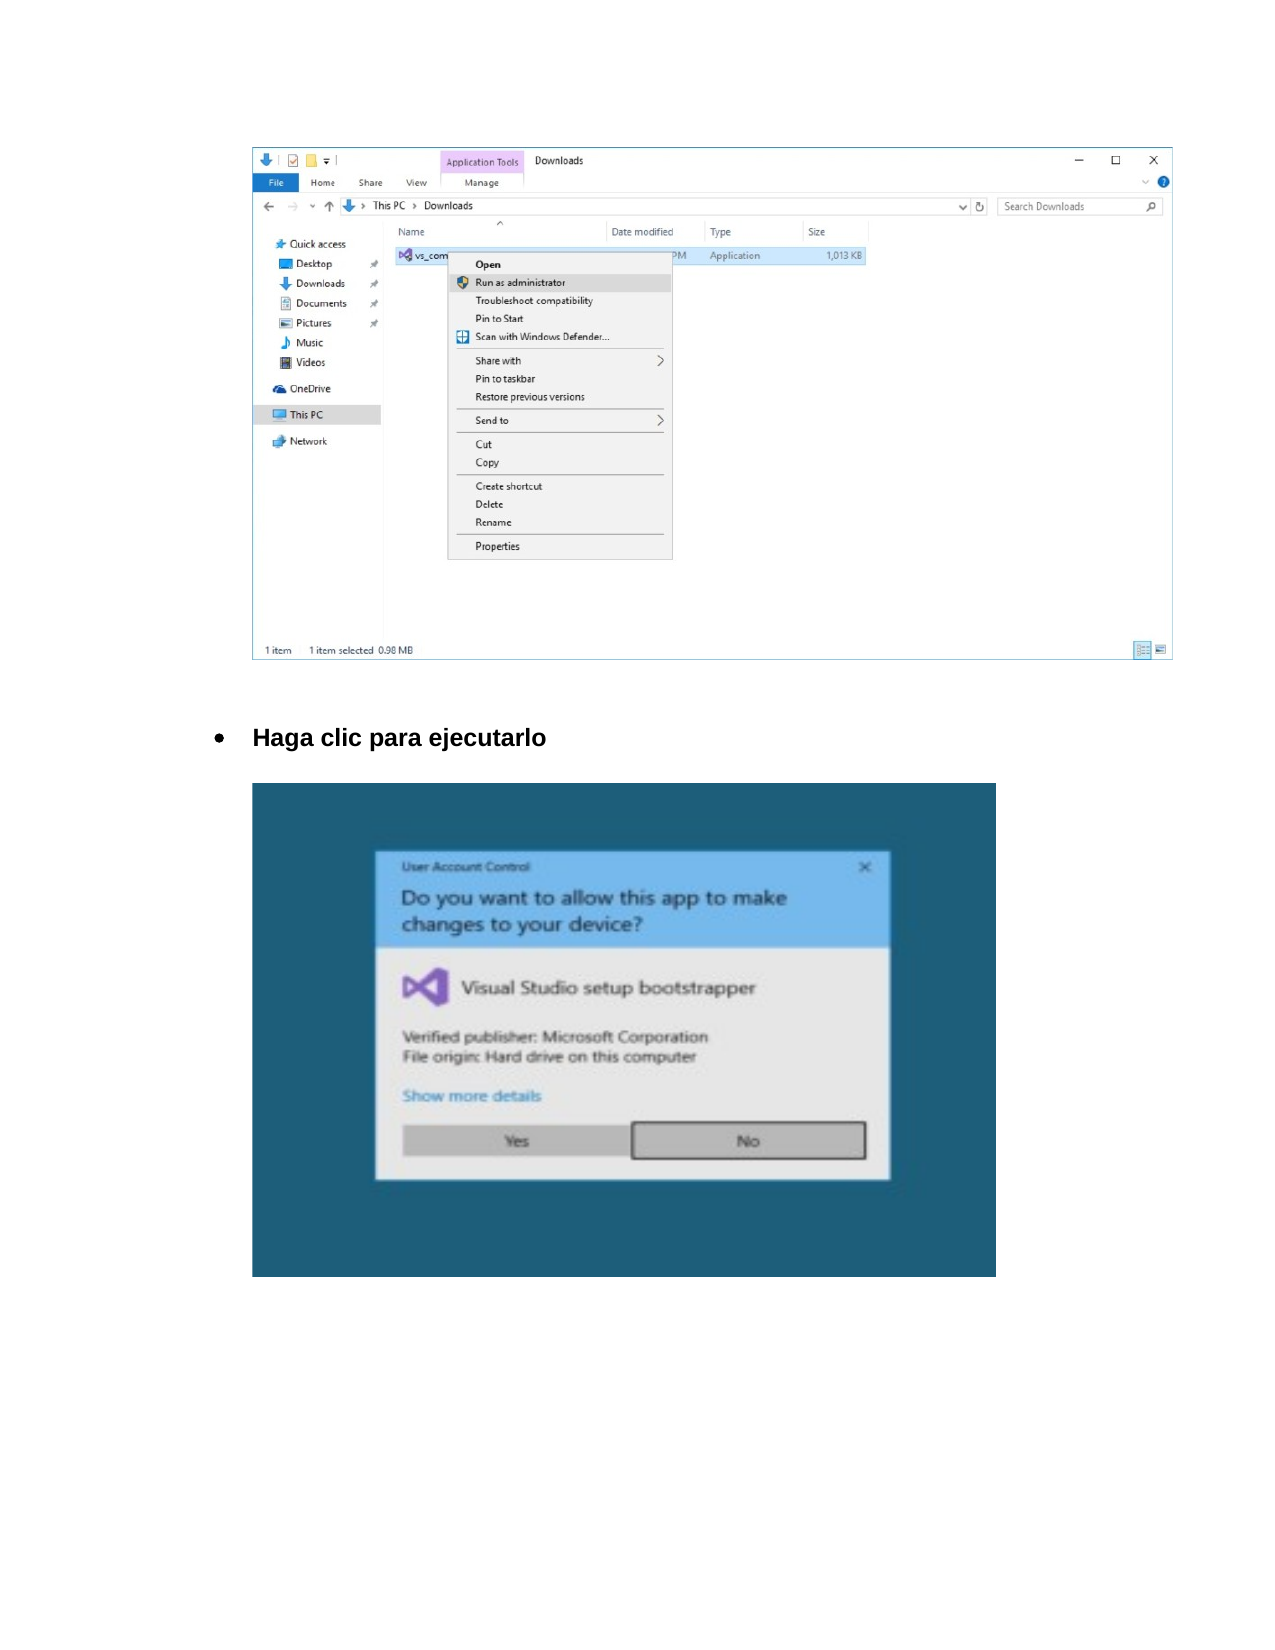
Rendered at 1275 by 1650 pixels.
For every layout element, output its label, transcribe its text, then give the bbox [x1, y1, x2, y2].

picture [252, 147, 1173, 660]
list Haga clic para ejecutarlo [215, 723, 1098, 752]
picture [252, 783, 996, 1277]
